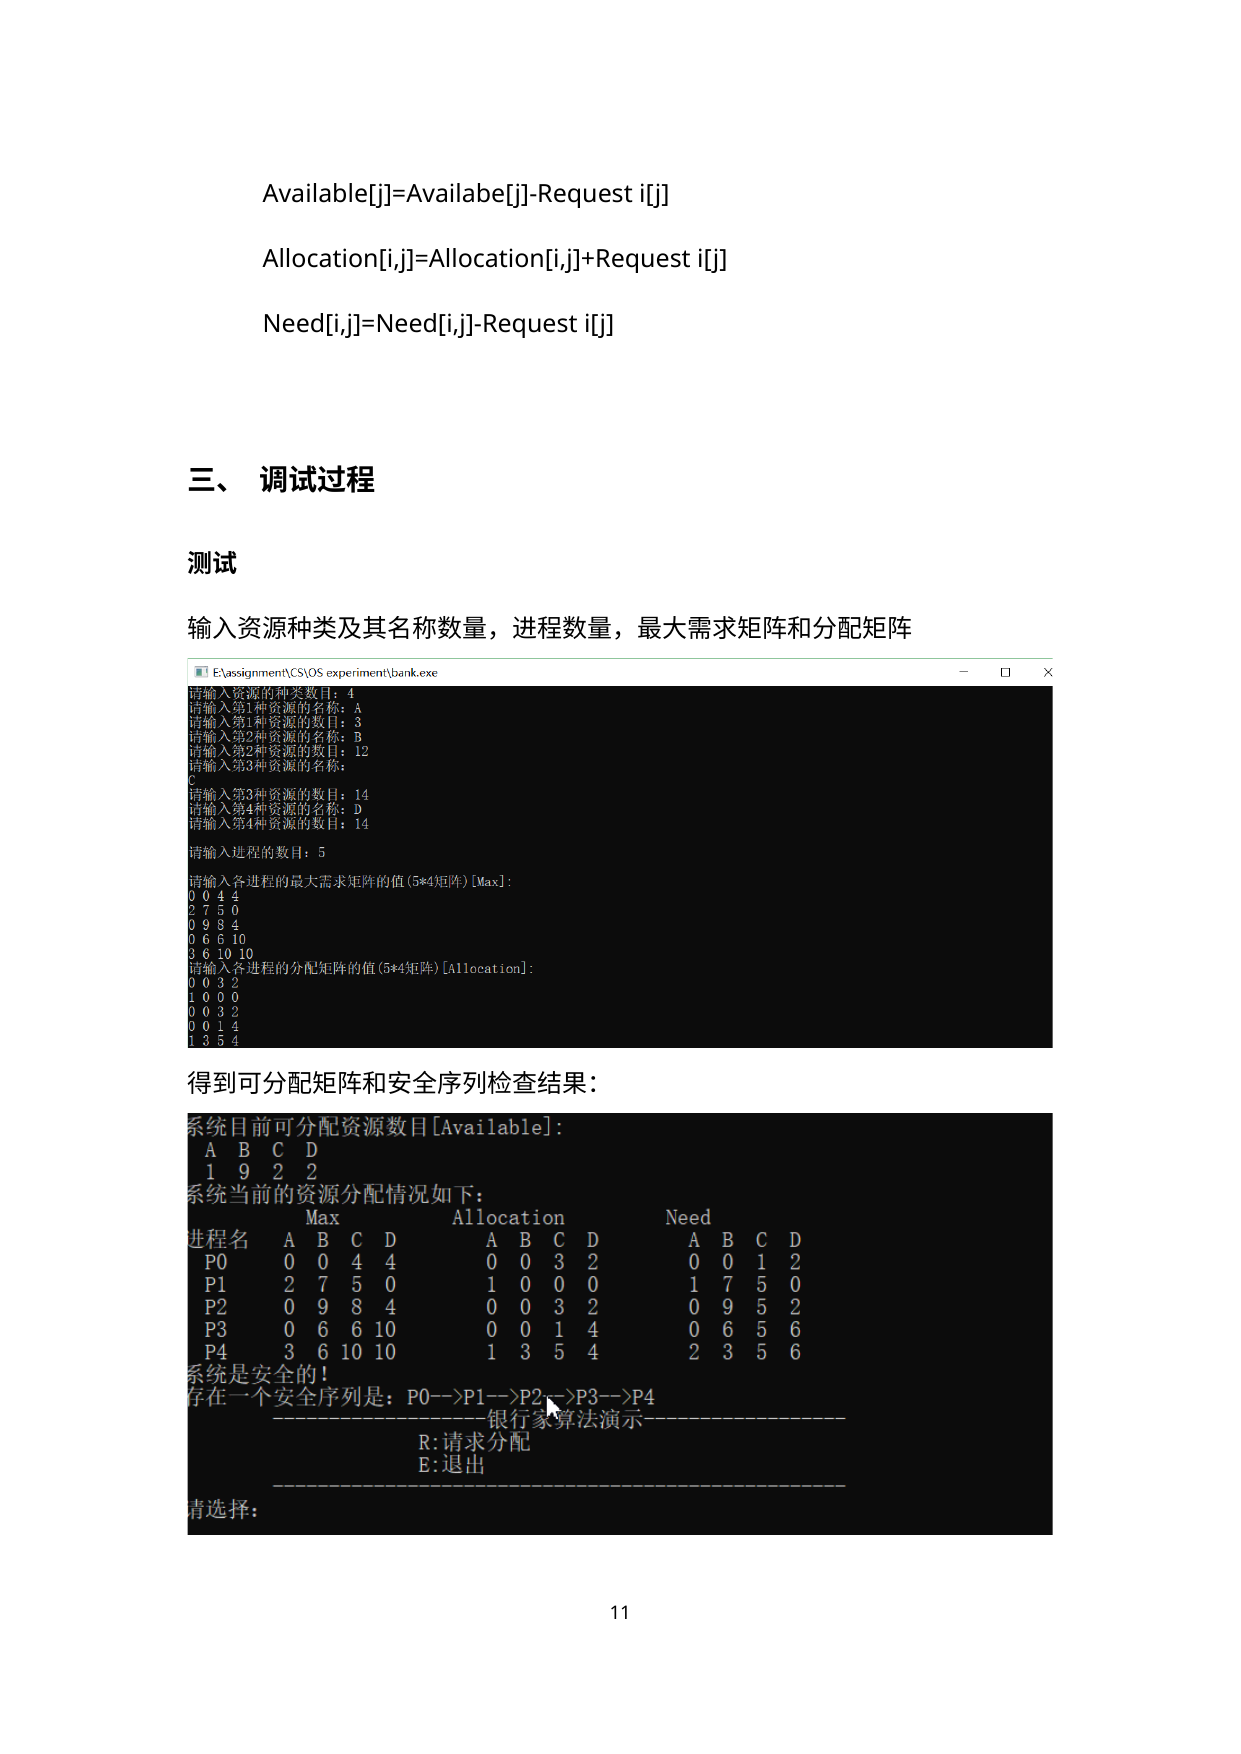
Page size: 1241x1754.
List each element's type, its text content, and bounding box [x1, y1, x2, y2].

text Allocation[i,j]=Allocation[i,j]+Request i[j] [262, 225, 1053, 290]
picture [187, 1113, 1053, 1535]
text Need[i,j]=Need[i,j]-Request i[j] [262, 290, 1053, 355]
text 三、 调试过程 [187, 445, 1053, 510]
text Available[j]=Availabe[j]-Request i[j] [262, 160, 1053, 225]
picture [187, 658, 1053, 1048]
text 测试 [187, 529, 1053, 594]
text 输入资源种类及其名称数量，进程数量，最大需求矩阵和分配矩阵 [187, 594, 1053, 658]
text 得到可分配矩阵和安全序列检查结果： [187, 1049, 1053, 1113]
